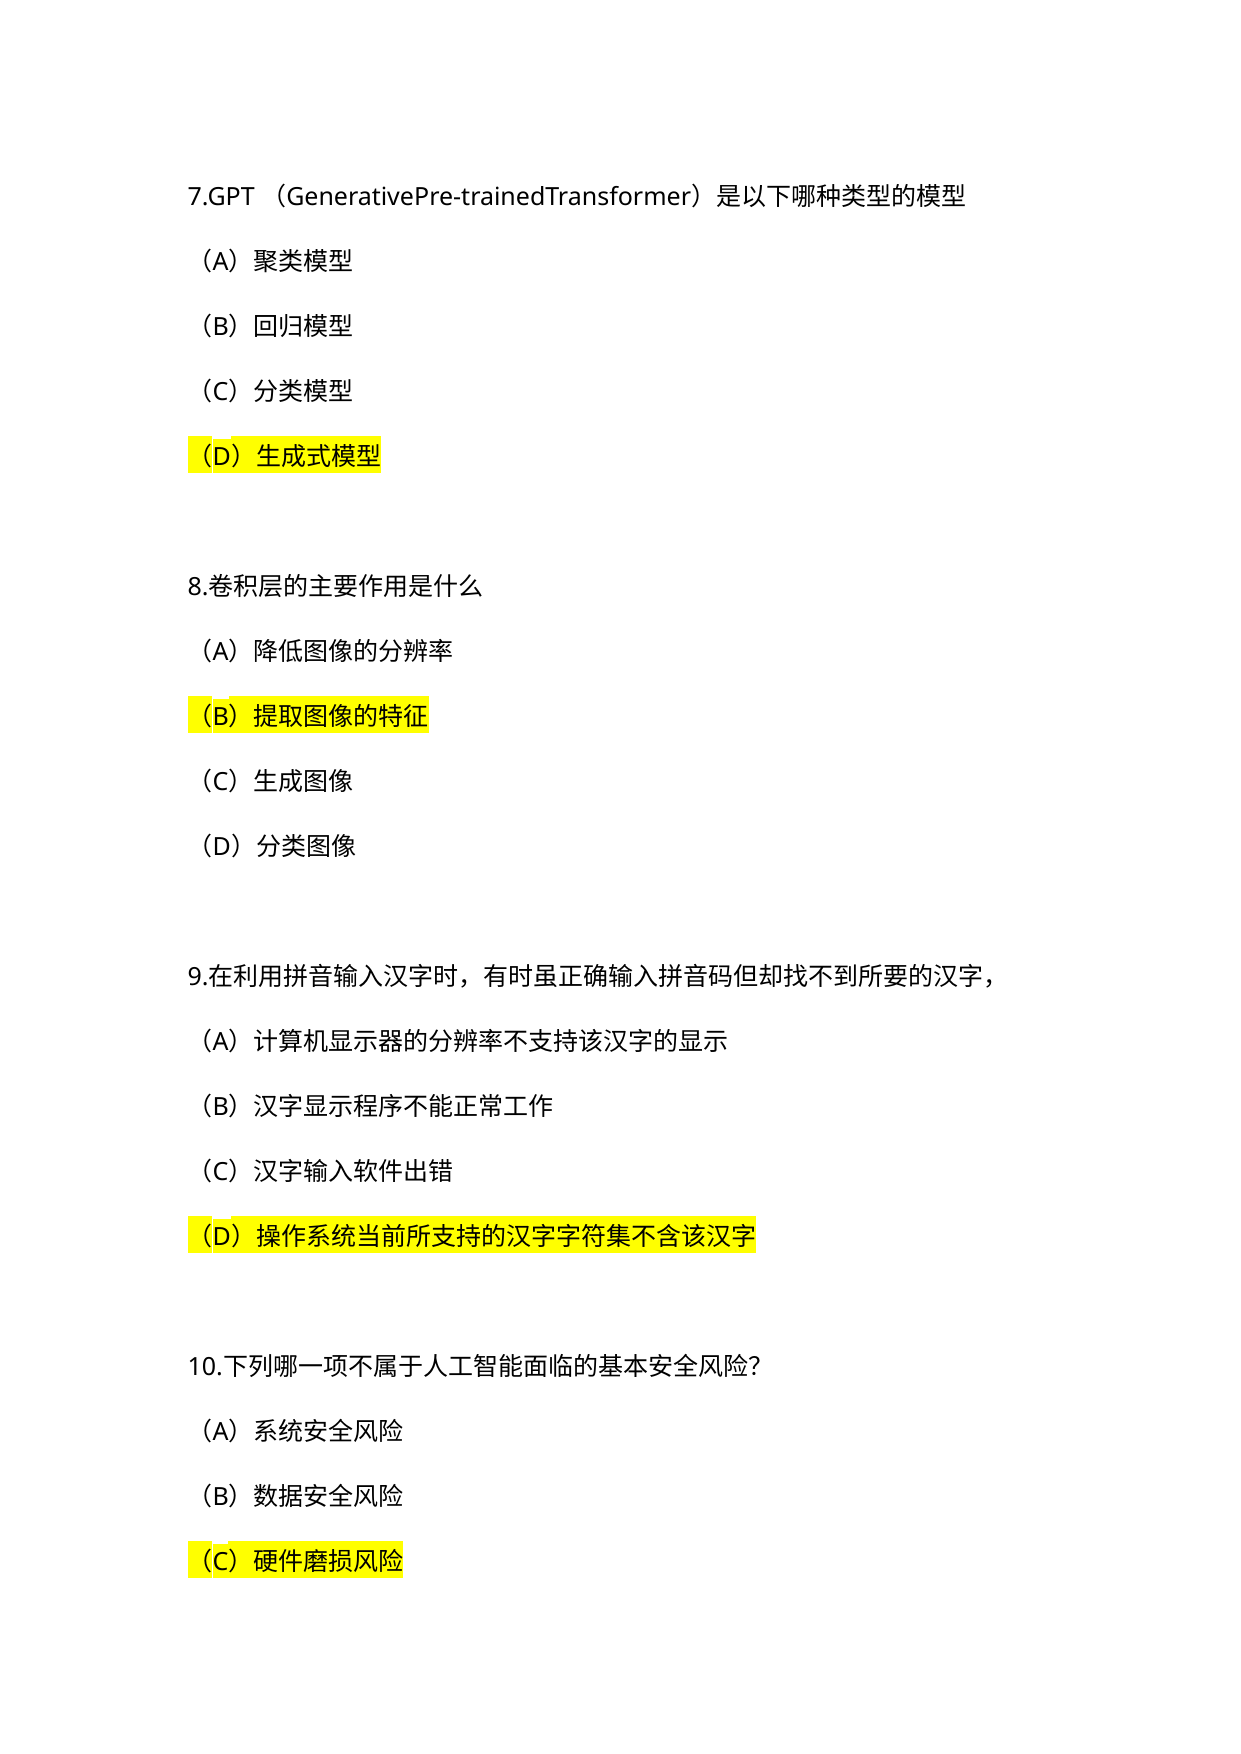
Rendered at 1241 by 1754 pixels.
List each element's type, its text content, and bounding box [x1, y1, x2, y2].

text 9.在利用拼音输入汉字时，有时虽正确输入拼音码但却找不到所要的汉字， [187, 942, 1053, 1007]
text （A）系统安全风险 [187, 1397, 1053, 1462]
text （C）硬件磨损风险 [187, 1527, 1053, 1592]
text （C）生成图像 [187, 747, 1053, 812]
text （C）汉字输入软件出错 [187, 1137, 1053, 1202]
text （A）降低图像的分辨率 [187, 617, 1053, 682]
text 8.卷积层的主要作用是什么 [187, 552, 1053, 617]
text （A）计算机显示器的分辨率不支持该汉字的显示 [187, 1007, 1053, 1072]
text （B）回归模型 [187, 292, 1053, 357]
text （C）分类模型 [187, 357, 1053, 422]
text 7.GPT （GenerativePre-trainedTransformer）是以下哪种类型的模型 [187, 162, 1053, 227]
text 10.下列哪一项不属于人工智能面临的基本安全风险？ [187, 1332, 1053, 1397]
text （B）数据安全风险 [187, 1462, 1053, 1527]
text （B）汉字显示程序不能正常工作 [187, 1072, 1053, 1137]
text （D）生成式模型 [187, 422, 1053, 487]
text （D）分类图像 [187, 812, 1053, 877]
text （A）聚类模型 [187, 227, 1053, 292]
text （D）操作系统当前所支持的汉字字符集不含该汉字 [187, 1202, 1053, 1267]
text （B）提取图像的特征 [187, 682, 1053, 747]
